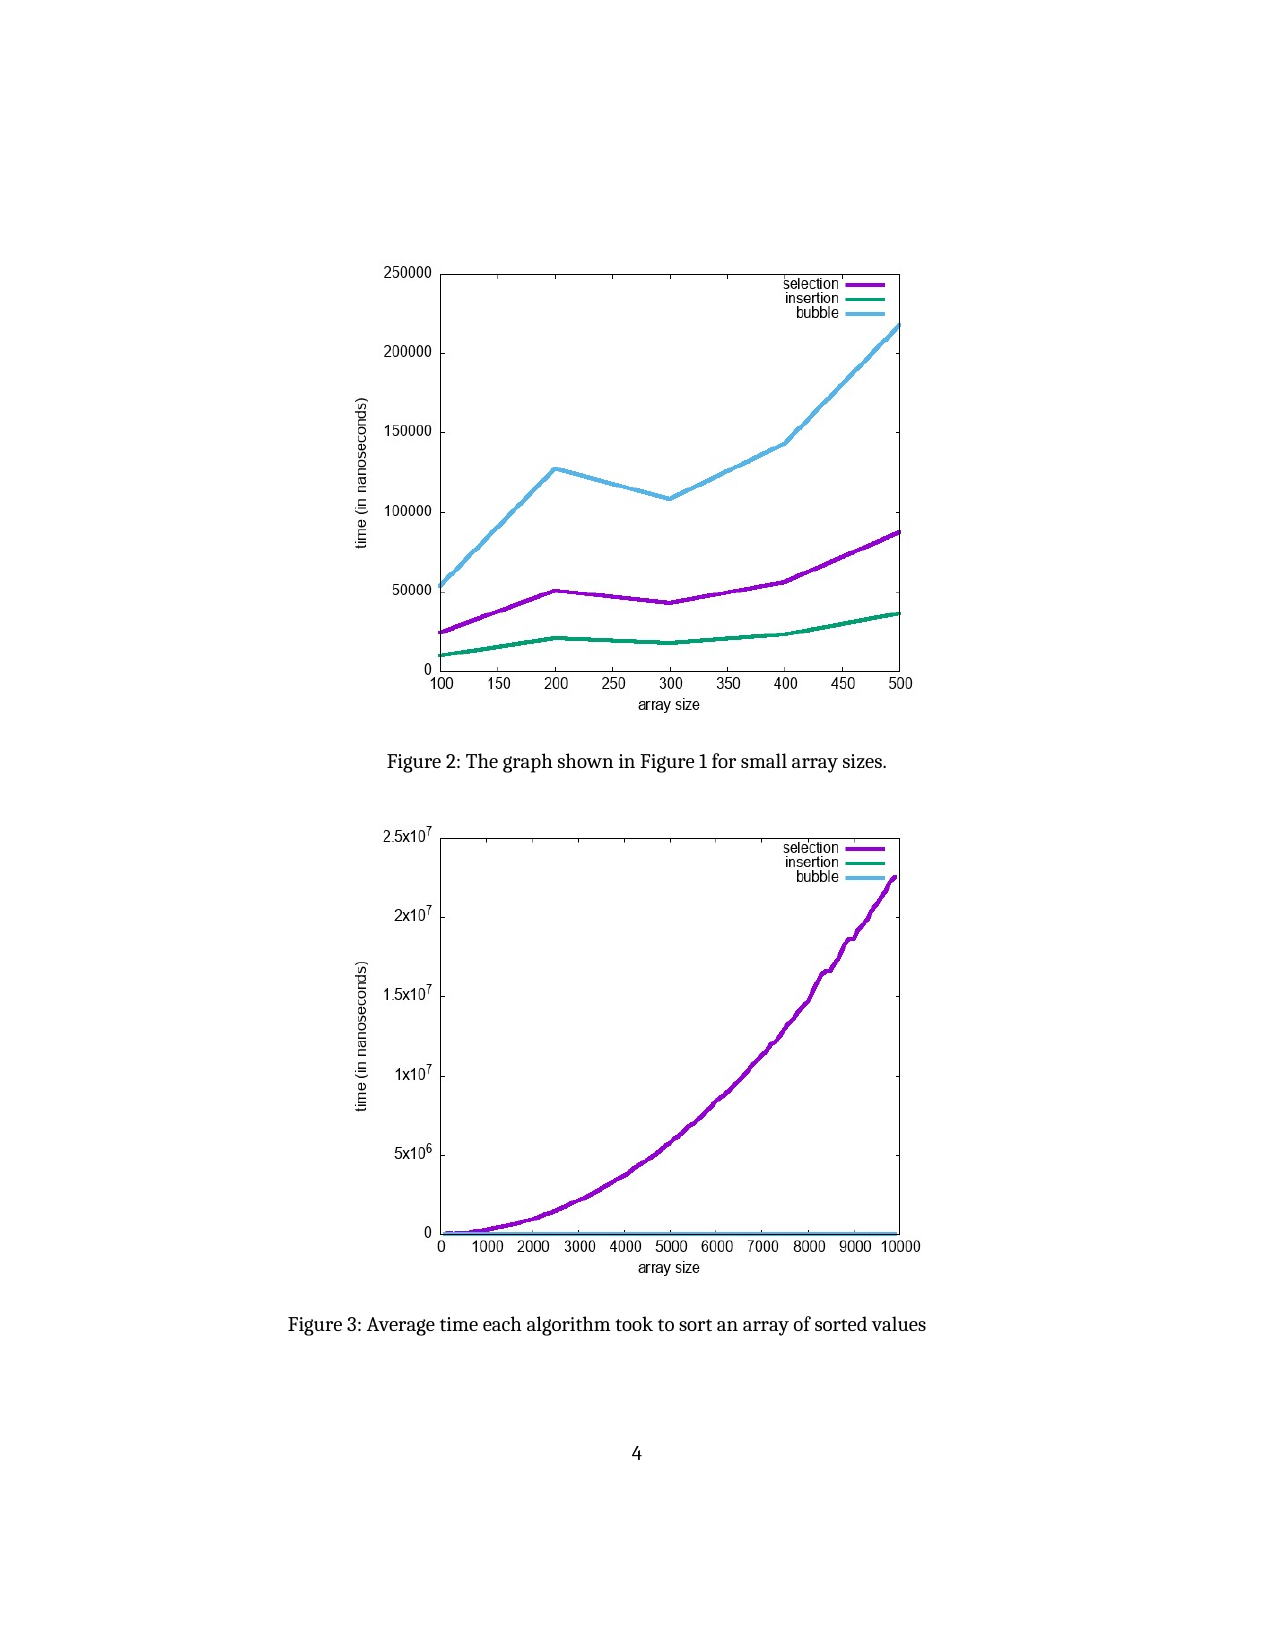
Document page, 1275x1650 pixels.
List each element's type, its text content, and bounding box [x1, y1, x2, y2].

text Figure 2: The graph shown in Figure 1 for small array sizes. [279, 750, 995, 774]
text Figure 3: Average time each algorithm took to sort an array of sorted values [288, 1313, 995, 1337]
picture [350, 260, 924, 717]
picture [350, 823, 924, 1280]
